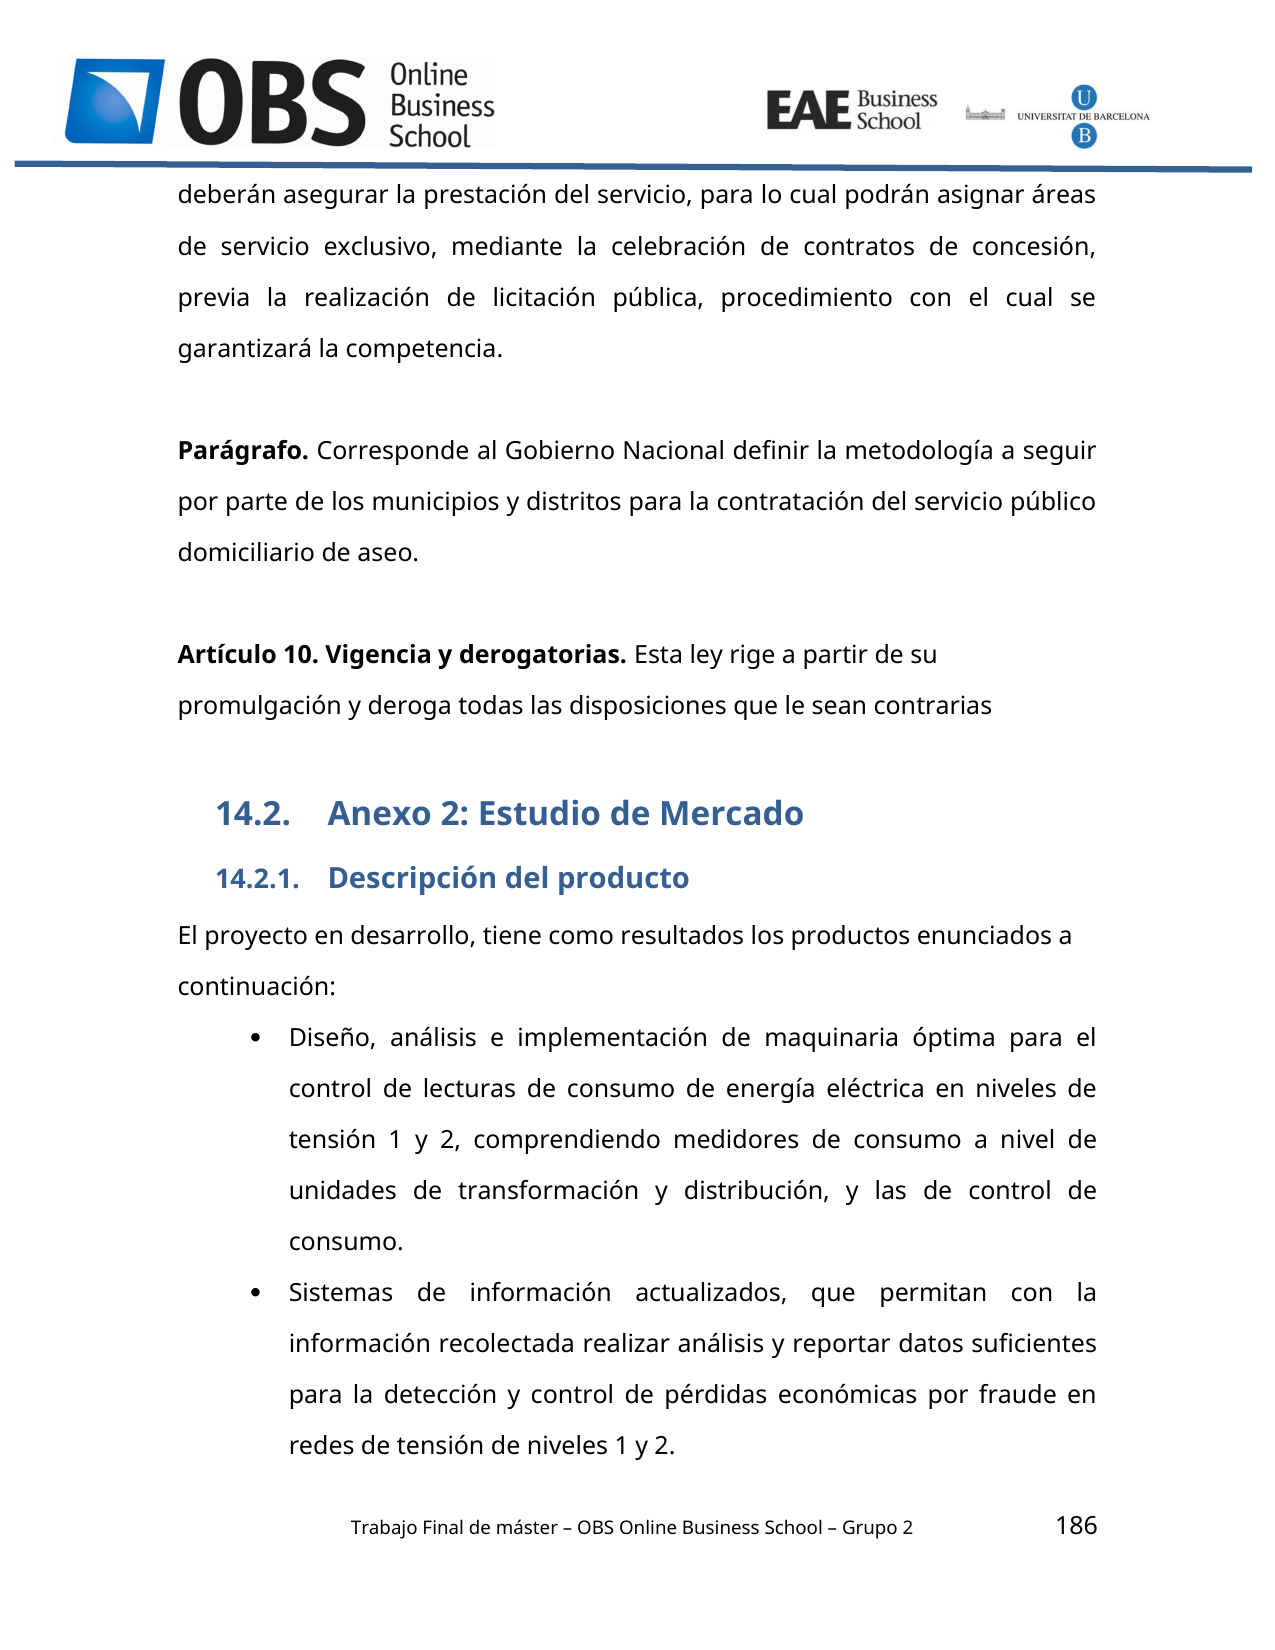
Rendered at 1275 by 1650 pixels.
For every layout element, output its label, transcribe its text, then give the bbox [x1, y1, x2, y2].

text El proyecto en desarrollo, tiene como resultados los productos enunciados a continuación: [177, 917, 1098, 1002]
picture [764, 87, 938, 133]
subtitle Anexo 2: Estudio de Mercado [215, 790, 1098, 835]
text Artículo 10. Vigencia y derogatorias. Esta ley rige a partir de su promulgación y deroga todas las disposiciones que le sean contrarias [177, 586, 1098, 722]
picture [52, 56, 503, 149]
text Parágrafo. Corresponde al Gobierno Nacional definir la metodología a seguir por parte de los municipios y distritos para la contratación del servicio público domiciliario de aseo. [177, 381, 1098, 568]
list Diseño, análisis e implementación de maquinaria óptima para el control de lecturas de consumo de energía eléctrica en niveles de tensión 1 y 2, comprendiendo medidores de consumo a nivel de unidades de transformación y distribución, y las de control de consumo. [251, 1019, 1098, 1258]
subtitle Descripción del producto [215, 858, 1098, 897]
list Sistemas de información actualizados, que permitan con la información recolectada realizar análisis y reportar datos suficientes para la detección y control de pérdidas económicas por fraude en redes de tensión de niveles 1 y 2. [251, 1274, 1098, 1462]
picture [964, 83, 1153, 151]
